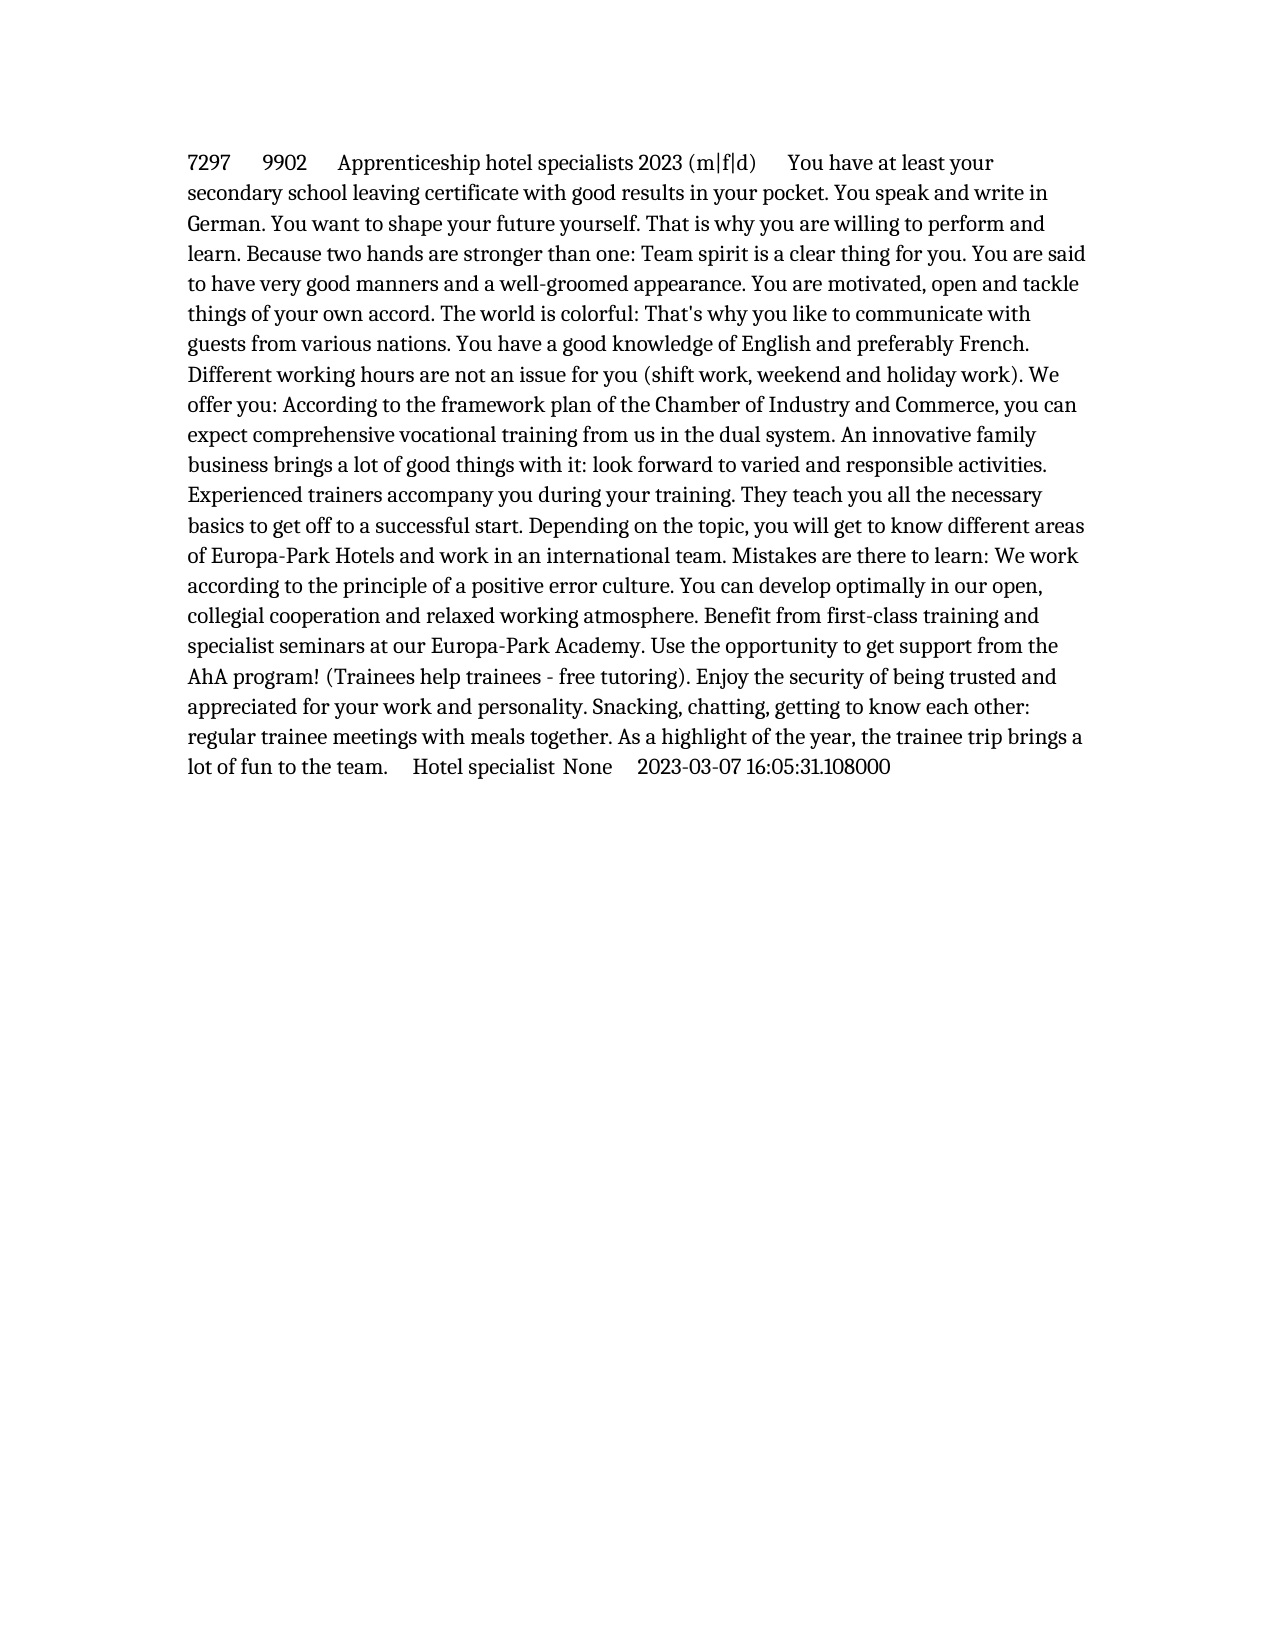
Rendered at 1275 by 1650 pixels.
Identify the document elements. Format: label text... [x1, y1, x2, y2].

text 7297 9902 Apprenticeship hotel specialists 2023 (m|f|d) You have at least your secondary school leaving certificate with good results in your pocket. You speak and write in German. You want to shape your future yourself. That is why you are willing to perform and learn. Because two hands are stronger than one: Team spirit is a clear thing for you. You are said to have very good manners and a well-groomed appearance. You are motivated, open and tackle things of your own accord. The world is colorful: That's why you like to communicate with guests from various nations. You have a good knowledge of English and preferably French. Different working hours are not an issue for you (shift work, weekend and holiday work). We offer you: According to the framework plan of the Chamber of Industry and Commerce, you can expect comprehensive vocational training from us in the dual system. An innovative family business brings a lot of good things with it: look forward to varied and responsible activities. Experienced trainers accompany you during your training. They teach you all the necessary basics to get off to a successful start. Depending on the topic, you will get to know different areas of Europa-Park Hotels and work in an international team. Mistakes are there to learn: We work according to the principle of a positive error culture. You can develop optimally in our open, collegial cooperation and relaxed working atmosphere. Benefit from first-class training and specialist seminars at our Europa-Park Academy. Use the opportunity to get support from the AhA program! (Trainees help trainees - free tutoring). Enjoy the security of being trusted and appreciated for your work and personality. Snacking, chatting, getting to know each other: regular trainee meetings with meals together. As a highlight of the year, the trainee trip brings a lot of fun to the team. Hotel specialist None 2023-03-07 16:05:31.108000 [187, 150, 1087, 811]
